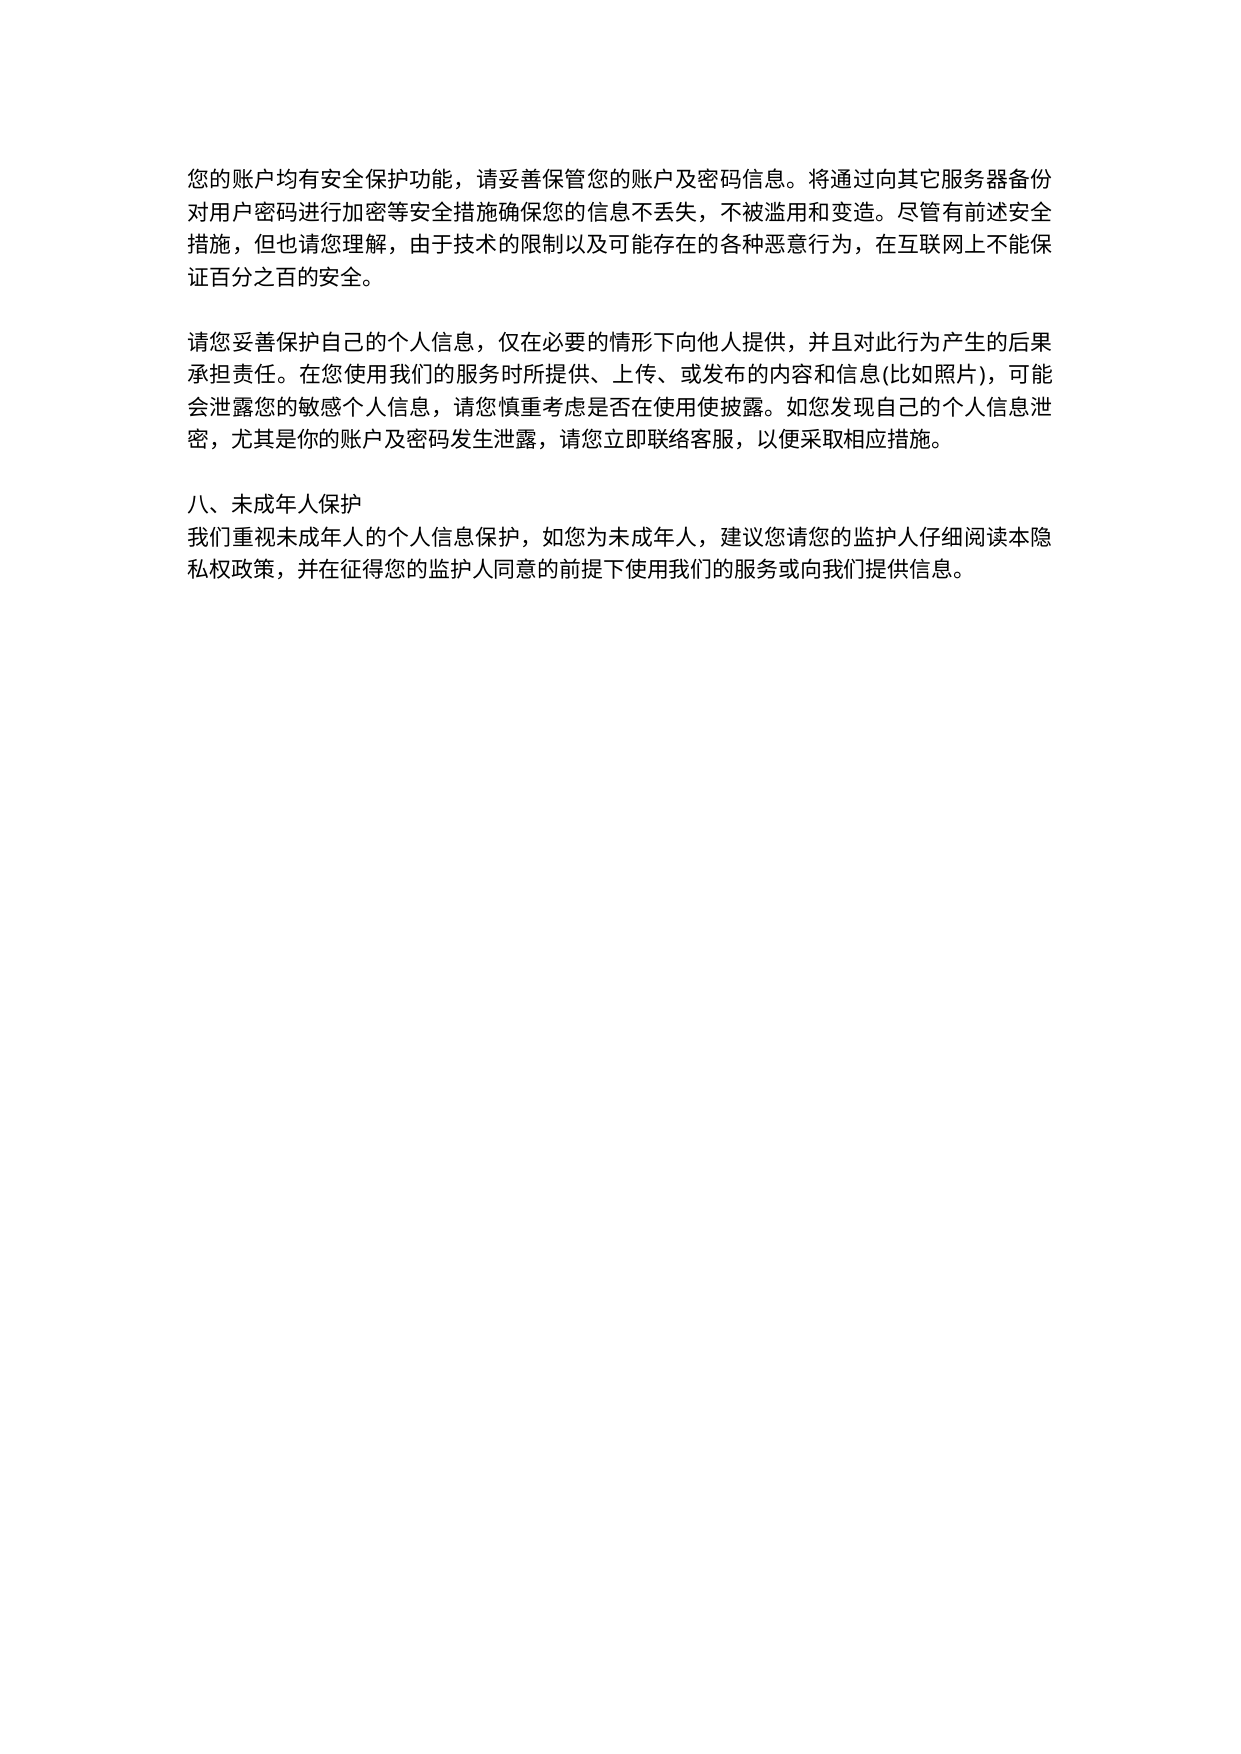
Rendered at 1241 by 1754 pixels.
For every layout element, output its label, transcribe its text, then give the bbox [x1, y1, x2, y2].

text 您的账户均有安全保护功能，请妥善保管您的账户及密码信息。将通过向其它服务器备份、对用户密码进行加密等安全措施确保您的信息不丢失，不被滥用和变造。尽管有前述安全措施，但也请您理解，由于技术的限制以及可能存在的各种恶意行为，在互联网上不能保证百分之百的安全。 [187, 162, 1053, 292]
text 八、未成年人保护 [187, 487, 1053, 519]
text 请您妥善保护自己的个人信息，仅在必要的情形下向他人提供，并且对此行为产生的后果承担责任。在您使用我们的服务时所提供、上传、或发布的内容和信息(比如照片)，可能会泄露您的敏感个人信息，请您慎重考虑是否在使用使披露。如您发现自己的个人信息泄密，尤其是你的账户及密码发生泄露，请您立即联络客服，以便采取相应措施。 [187, 324, 1053, 454]
text 我们重视未成年人的个人信息保护，如您为未成年人，建议您请您的监护人仔细阅读本隐私权政策，并在征得您的监护人同意的前提下使用我们的服务或向我们提供信息。 [187, 519, 1053, 584]
